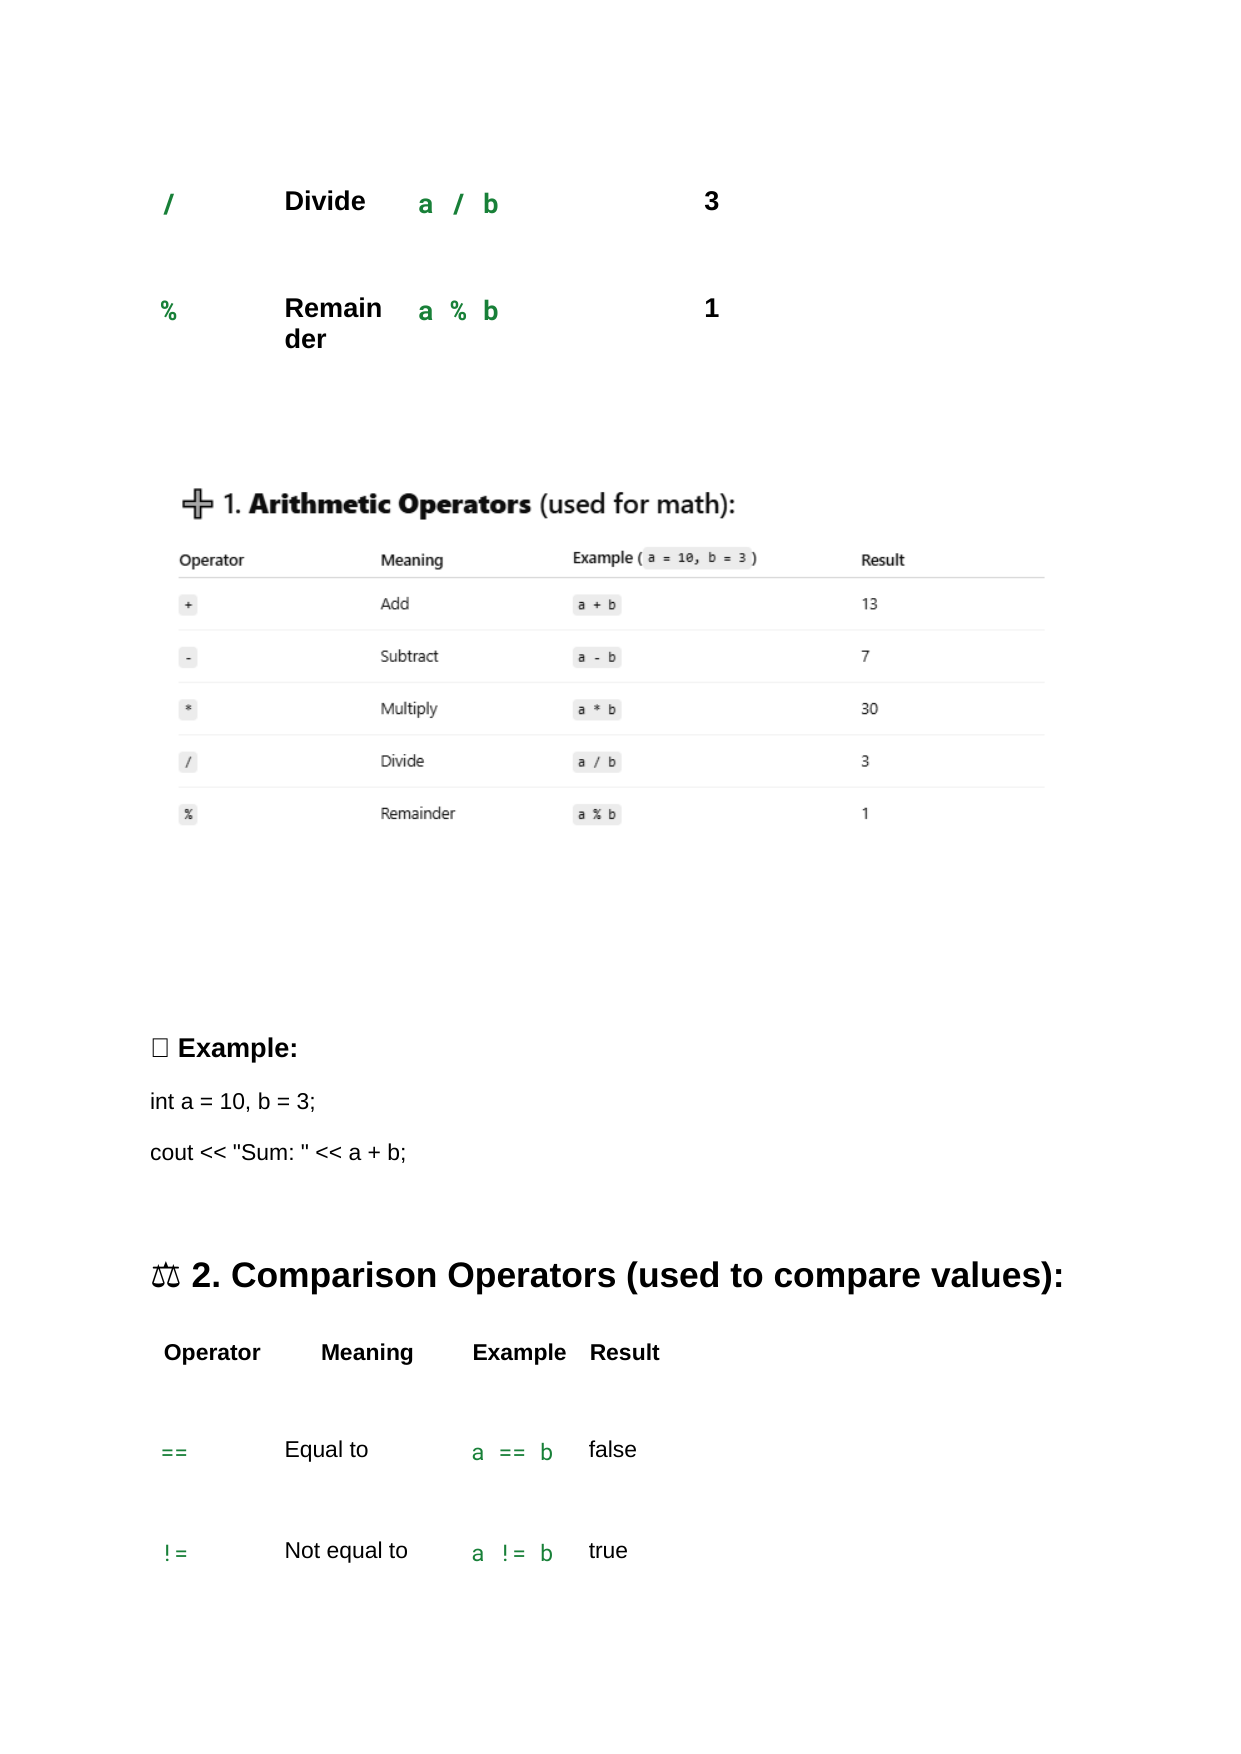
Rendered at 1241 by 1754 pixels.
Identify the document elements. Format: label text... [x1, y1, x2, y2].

table_cell / [150, 150, 274, 257]
table_cell % [150, 257, 274, 390]
table_header Result [578, 1304, 671, 1401]
table_cell == [150, 1401, 274, 1502]
table_header Meaning [274, 1304, 460, 1401]
table_cell a != b [460, 1502, 578, 1603]
text int a = 10, b = 3; [150, 1088, 1090, 1114]
table_header Operator [150, 1304, 274, 1401]
table_cell Divide [274, 150, 407, 257]
text cout << "Sum: " << a + b; [150, 1139, 1090, 1166]
table_cell a == b [460, 1401, 578, 1502]
table_cell != [150, 1502, 274, 1603]
table_header Example [460, 1304, 578, 1401]
picture [150, 471, 1091, 894]
table_cell false [578, 1401, 671, 1502]
table_cell Equal to [274, 1401, 460, 1502]
table_cell Remainder [274, 257, 407, 390]
table_cell Not equal to [274, 1502, 460, 1603]
subtitle ⚖️ 2. Comparison Operators (used to compare values): [150, 1254, 1090, 1295]
table_cell 1 [694, 257, 786, 390]
table_cell a / b [407, 150, 694, 257]
table_cell true [578, 1502, 671, 1603]
text 🧪 Example: [150, 1032, 1090, 1063]
table_cell a % b [407, 257, 694, 390]
table_cell 3 [694, 150, 786, 257]
